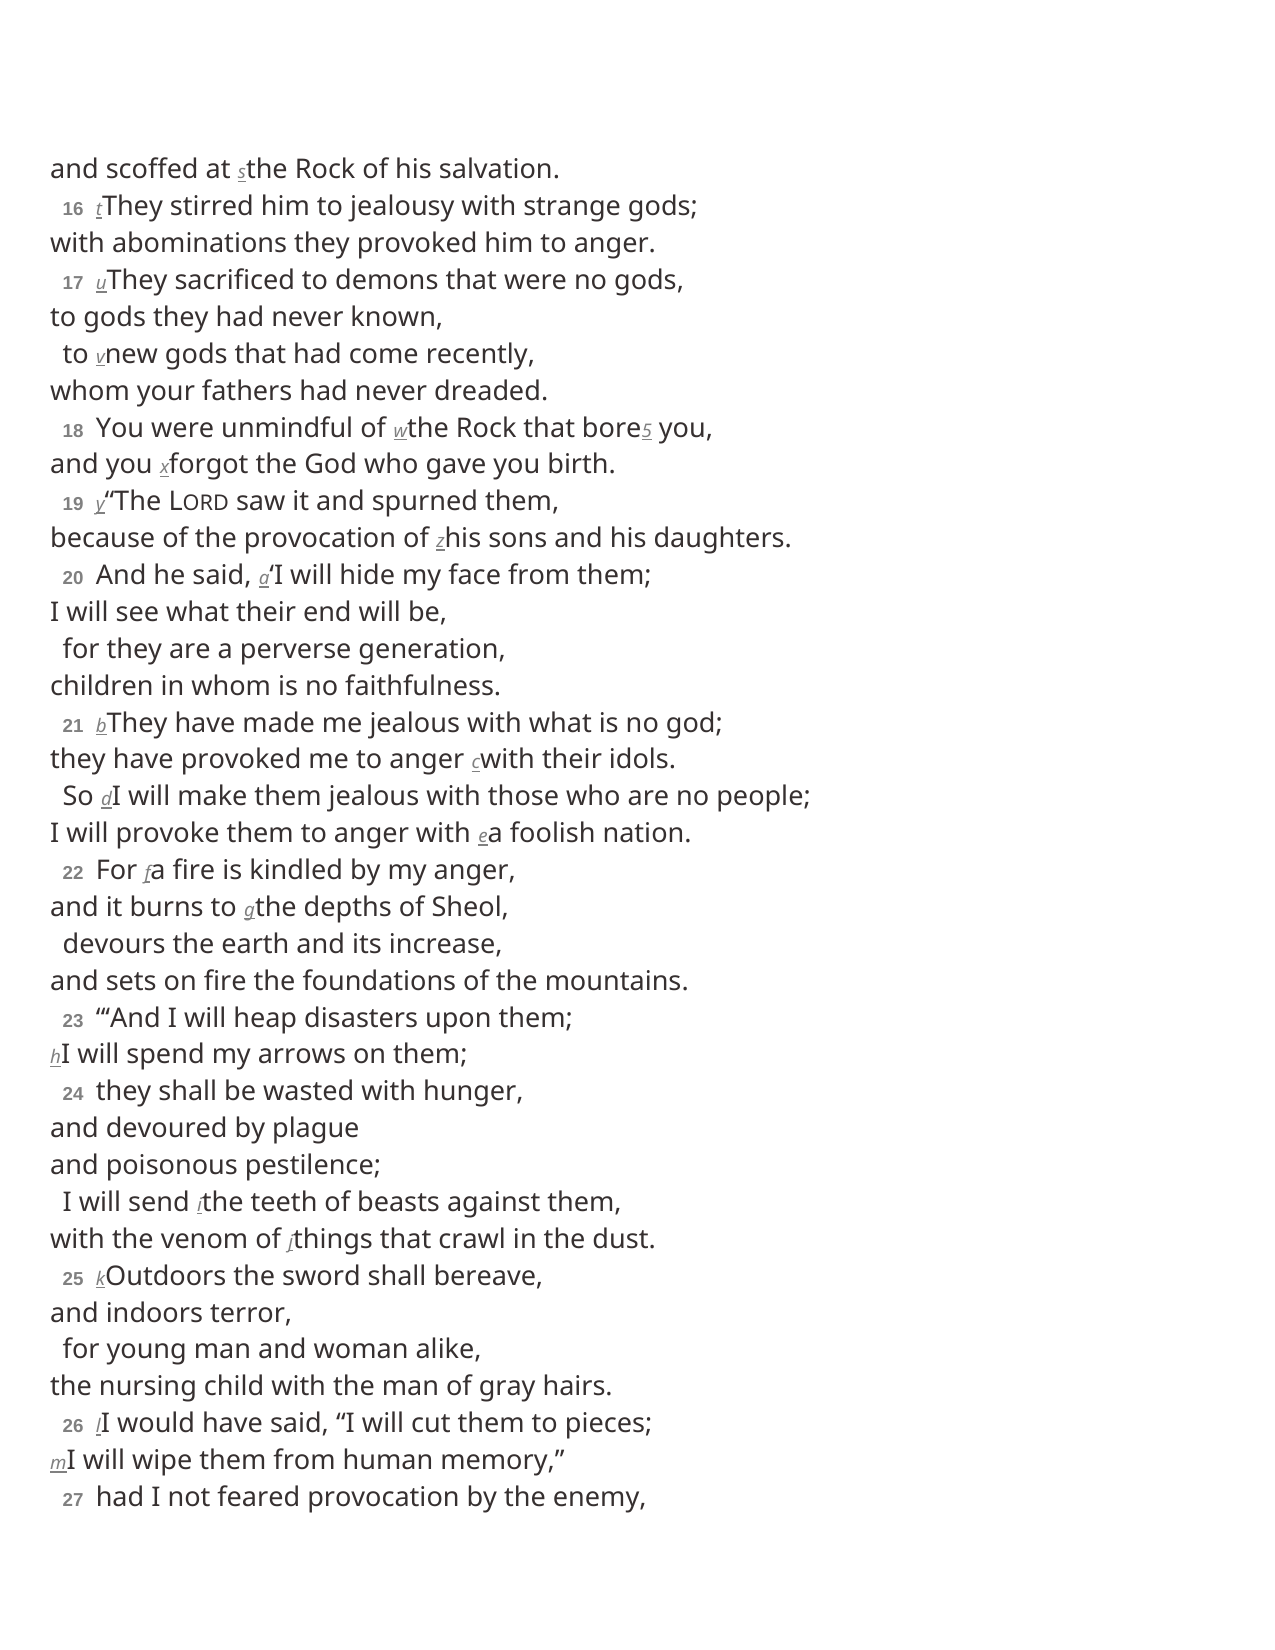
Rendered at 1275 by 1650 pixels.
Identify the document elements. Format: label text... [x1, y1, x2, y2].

text and poisonous pestilence; [50, 1146, 1125, 1182]
text 24 they shall be wasted with hunger, [62, 1072, 1125, 1109]
text and indoors terror, [50, 1293, 1125, 1330]
text whom your fathers had never dreaded. [50, 371, 1125, 408]
text 19 y“The Lord saw it and spurned them, [62, 482, 1125, 519]
text I will provoke them to anger with ea foolish nation. [50, 814, 1125, 851]
text I will see what their end will be, [50, 592, 1125, 629]
text mI will wipe them from human memory,” [50, 1441, 1125, 1477]
text and it burns to gthe depths of Sheol, [50, 887, 1125, 924]
text with abominations they provoked him to anger. [50, 224, 1125, 261]
text they have provoked me to anger cwith their idols. [50, 740, 1125, 777]
text 18 You were unmindful of wthe Rock that bore5 you, [62, 408, 1125, 445]
text 20 And he said, a‘I will hide my face from them; [62, 556, 1125, 592]
text So dI will make them jealous with those who are no people; [62, 777, 1125, 814]
text 25 kOutdoors the sword shall bereave, [62, 1256, 1125, 1293]
text and devoured by plague [50, 1109, 1125, 1146]
text 21 bThey have made me jealous with what is no god; [62, 703, 1125, 740]
text 16 tThey stirred him to jealousy with strange gods; [62, 187, 1125, 224]
text 23 “‘And I will heap disasters upon them; [62, 998, 1125, 1035]
text 26 lI would have said, “I will cut them to pieces; [62, 1404, 1125, 1441]
text devours the earth and its increase, [62, 924, 1125, 961]
text children in whom is no faithfulness. [50, 666, 1125, 703]
text and scoffed at sthe Rock of his salvation. [50, 150, 1125, 187]
text the nursing child with the man of gray hairs. [50, 1367, 1125, 1404]
text to vnew gods that had come recently, [62, 334, 1125, 371]
text and sets on fire the foundations of the mountains. [50, 961, 1125, 998]
text for they are a perverse generation, [62, 629, 1125, 666]
text to gods they had never known, [50, 297, 1125, 334]
text 22 For fa fire is kindled by my anger, [62, 851, 1125, 887]
text for young man and woman alike, [62, 1330, 1125, 1367]
text and you xforgot the God who gave you birth. [50, 445, 1125, 482]
text I will send ithe teeth of beasts against them, [62, 1182, 1125, 1219]
text with the venom of jthings that crawl in the dust. [50, 1219, 1125, 1256]
text hI will spend my arrows on them; [50, 1035, 1125, 1072]
text because of the provocation of zhis sons and his daughters. [50, 519, 1125, 556]
text 27 had I not feared provocation by the enemy, [62, 1477, 1125, 1514]
text 17 uThey sacrificed to demons that were no gods, [62, 261, 1125, 297]
